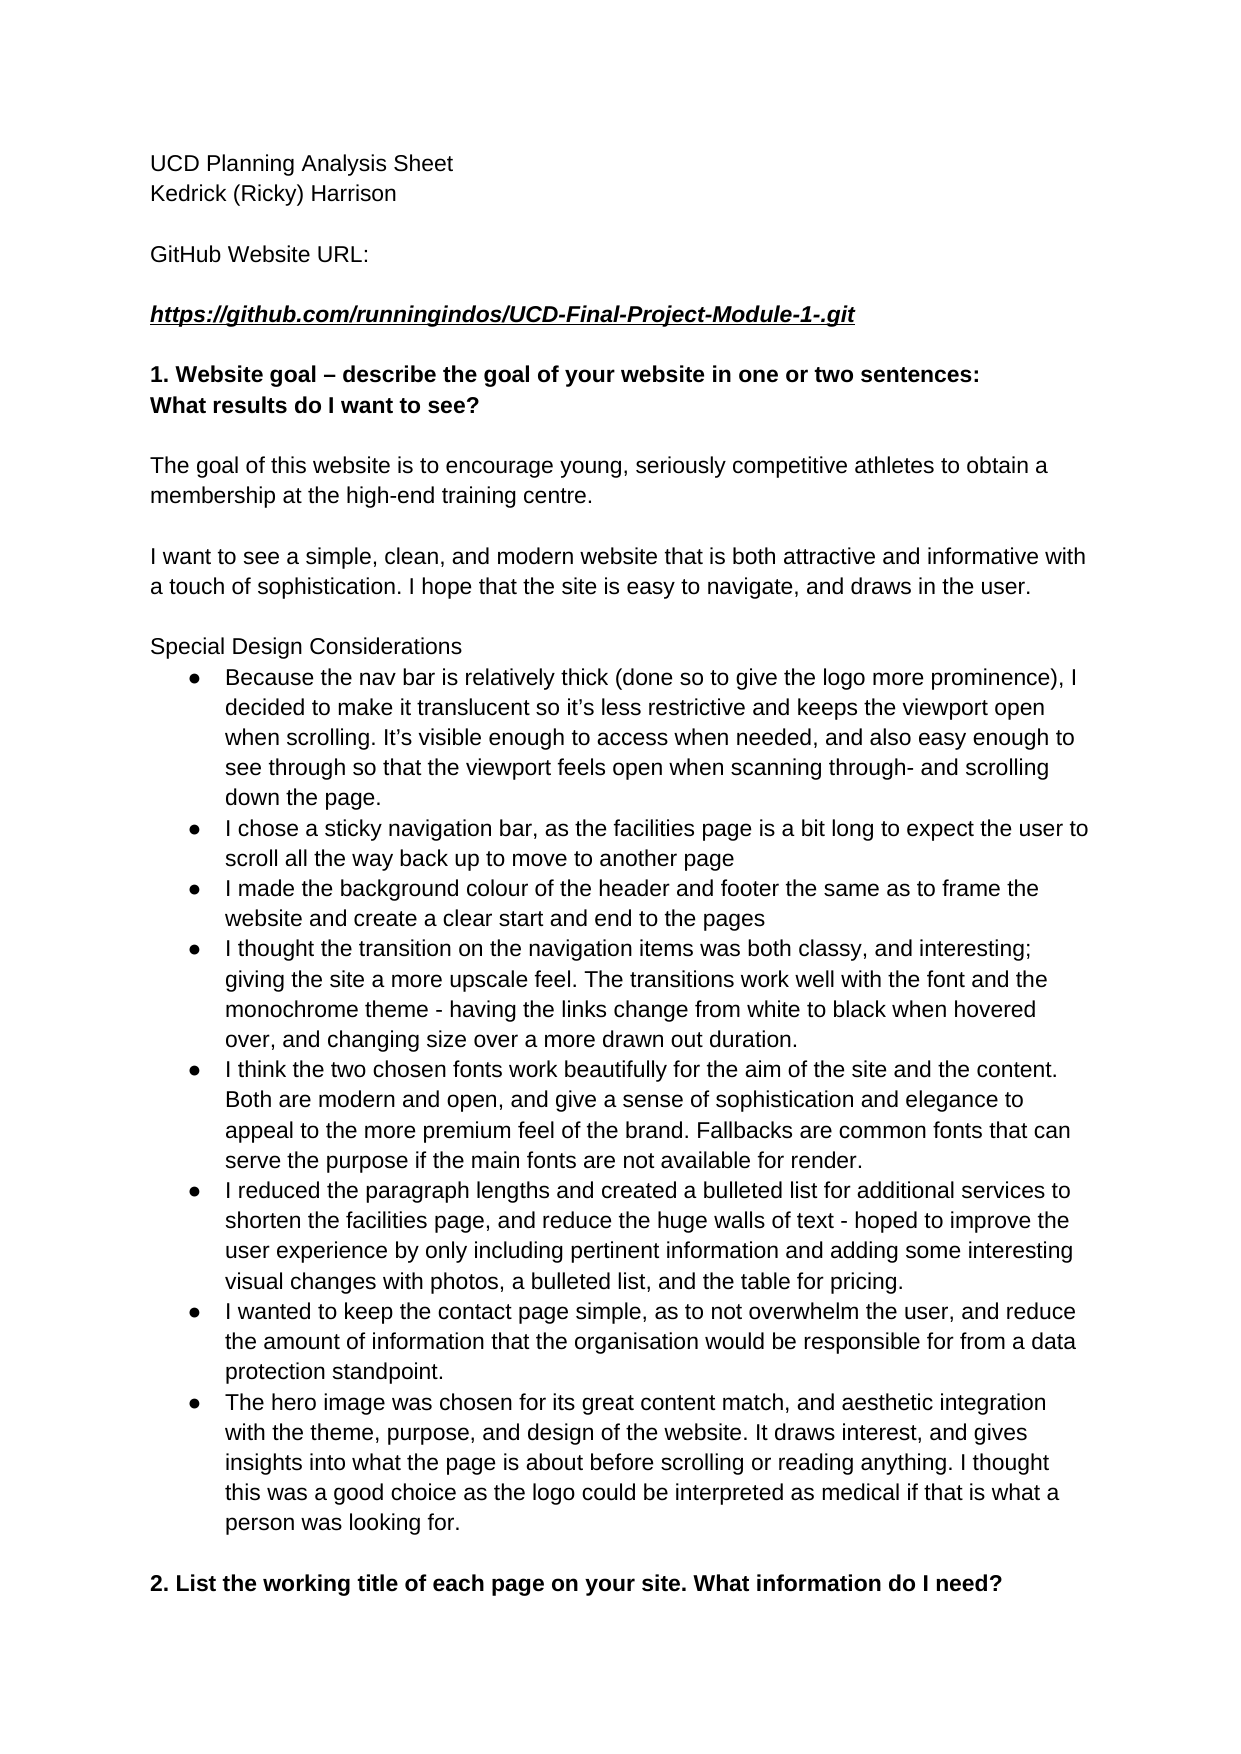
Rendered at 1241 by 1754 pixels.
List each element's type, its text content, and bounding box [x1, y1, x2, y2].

list Because the nav bar is relatively thick (done so to give the logo more prominence), I decided to make it translucent so it’s less restrictive and keeps the viewport open when scrolling. It’s visible enough to access when needed, and also easy enough to see through so that the viewport feels open when scanning through- and scrolling down the page. [187, 663, 1090, 811]
list The hero image was chosen for its great content match, and aesthetic integration with the theme, purpose, and design of the website. It draws interest, and gives insights into what the page is about before scrolling or reading anything. I thought this was a good choice as the logo could be interpreted as medical if that is what a person was looking for. [187, 1388, 1090, 1536]
list I wanted to keep the contact page simple, as to not overwhelm the user, and reduce the amount of information that the organisation would be responsible for from a data protection standpoint. [187, 1298, 1090, 1385]
text I want to see a simple, clean, and modern website that is both attractive and informative with a touch of sophistication. I hope that the site is easy to navigate, and draws in the user. [150, 543, 1090, 599]
list I think the two chosen fonts work beautifully for the aim of the site and the content. Both are modern and open, and give a sense of sophistication and elegance to appeal to the more premium feel of the brand. Fallbacks are common fonts that can serve the purpose if the main fonts are not available for render. [187, 1056, 1090, 1173]
text UCD Planning Analysis Sheet [150, 150, 1090, 176]
text GitHub Website URL: [150, 241, 1090, 267]
text What results do I want to see? [150, 392, 1090, 418]
list I thought the transition on the navigation items was both classy, and interesting; giving the site a more upscale feel. The transitions work well with the font and the monochrome theme - having the links change from white to black when hovered over, and changing size over a more drawn out duration. [187, 935, 1090, 1052]
list I made the background colour of the header and footer the same as to frame the website and create a clear start and end to the pages [187, 875, 1090, 932]
text https://github.com/runningindos/UCD-Final-Project-Module-1-.git [150, 301, 1090, 327]
text Special Design Considerations [150, 633, 1090, 660]
text 2. List the working title of each page on your site. What information do I need? [150, 1570, 1090, 1596]
text Kedrick (Ricky) Harrison [150, 180, 1090, 207]
text 1. Website goal – describe the goal of your website in one or two sentences: [150, 361, 1090, 388]
list I reduced the paragraph lengths and created a bulleted list for additional services to shorten the facilities page, and reduce the huge walls of text - hoped to improve the user experience by only including pertinent information and adding some interesting visual changes with photos, a bulleted list, and the table for pricing. [187, 1177, 1090, 1294]
text The goal of this website is to encourage young, seriously competitive athletes to obtain a membership at the high-end training centre. [150, 452, 1090, 509]
list I chose a sticky navigation bar, as the facilities page is a bit long to expect the user to scroll all the way back up to move to another page [187, 814, 1090, 871]
